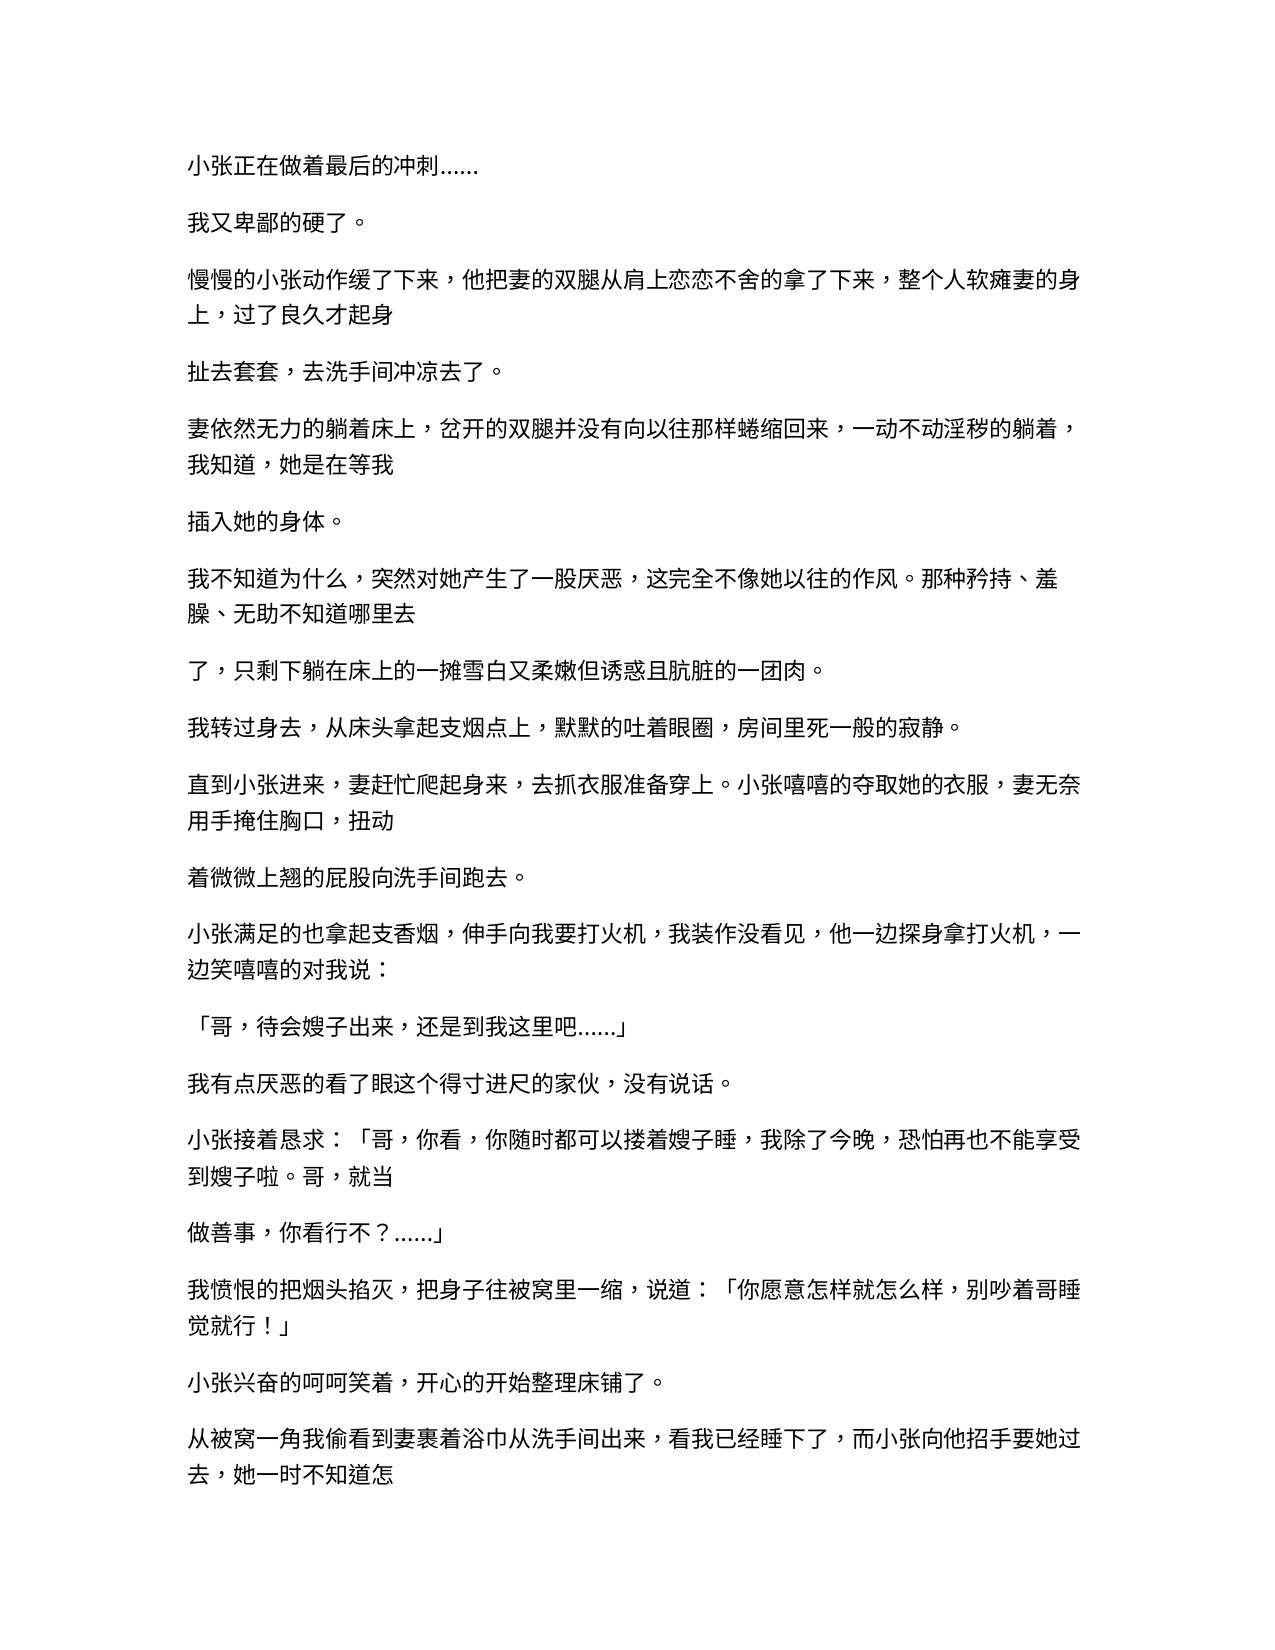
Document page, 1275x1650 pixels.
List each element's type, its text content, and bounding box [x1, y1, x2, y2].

text 慢慢的小张动作缓了下来，他把妻的双腿从肩上恋恋不舍的拿了下来，整个人软瘫妻的身上，过了良久才起身 [187, 263, 1087, 331]
text 我愤恨的把烟头掐灭，把身子往被窝里一缩，说道：「你愿意怎样就怎么样，别吵着哥睡觉就行！」 [187, 1274, 1087, 1341]
text 直到小张进来，妻赶忙爬起身来，去抓衣服准备穿上。小张嘻嘻的夺取她的衣服，妻无奈用手掩住胸口，扭动 [187, 769, 1087, 836]
text 了，只剩下躺在床上的一摊雪白又柔嫩但诱惑且肮脏的一团肉。 [187, 655, 1087, 686]
text 小张接着恳求：「哥，你看，你随时都可以搂着嫂子睡，我除了今晚，恐怕再也不能享受到嫂子啦。哥，就当 [187, 1124, 1087, 1192]
text 做善事，你看行不？……」 [187, 1217, 1087, 1248]
text 妻依然无力的躺着床上，岔开的双腿并没有向以往那样蜷缩回来，一动不动淫秽的躺着，我知道，她是在等我 [187, 413, 1087, 480]
text 小张正在做着最后的冲刺…… [187, 150, 1087, 181]
text 我转过身去，从床头拿起支烟点上，默默的吐着眼圈，房间里死一般的寂静。 [187, 712, 1087, 743]
text 插入她的身体。 [187, 506, 1087, 537]
text 我又卑鄙的硬了。 [187, 207, 1087, 238]
text 「哥，待会嫂子出来，还是到我这里吧……」 [187, 1011, 1087, 1042]
text 我不知道为什么，突然对她产生了一股厌恶，这完全不像她以往的作风。那种矜持、羞臊、无助不知道哪里去 [187, 562, 1087, 630]
text 小张满足的也拿起支香烟，伸手向我要打火机，我装作没看见，他一边探身拿打火机，一边笑嘻嘻的对我说： [187, 918, 1087, 985]
text 从被窝一角我偷看到妻裹着浴巾从洗手间出来，看我已经睡下了，而小张向他招手要她过去，她一时不知道怎 [187, 1423, 1087, 1491]
text 扯去套套，去洗手间冲凉去了。 [187, 356, 1087, 387]
text 我有点厌恶的看了眼这个得寸进尺的家伙，没有说话。 [187, 1068, 1087, 1099]
text 着微微上翘的屁股向洗手间跑去。 [187, 861, 1087, 893]
text 小张兴奋的呵呵笑着，开心的开始整理床铺了。 [187, 1367, 1087, 1398]
